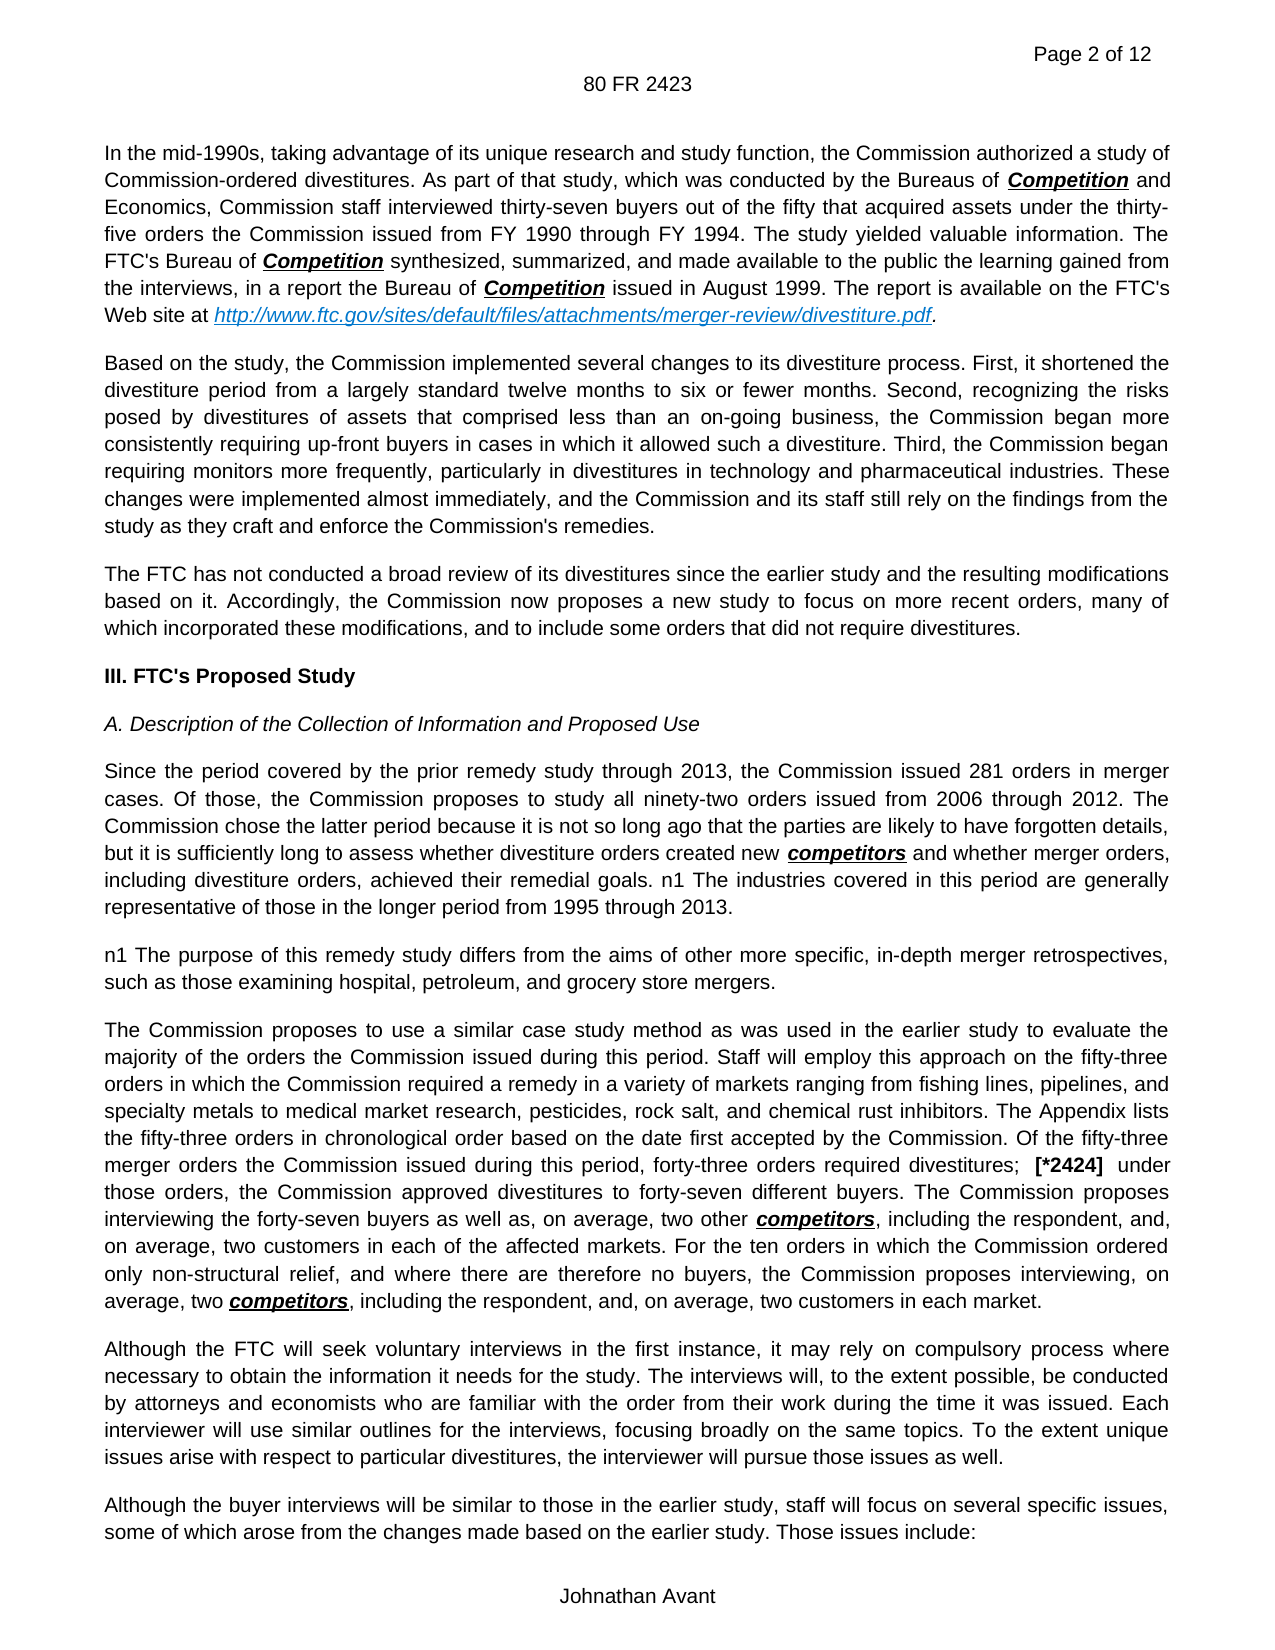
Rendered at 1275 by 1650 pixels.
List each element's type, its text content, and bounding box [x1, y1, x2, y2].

text Although the FTC will seek voluntary interviews in the first instance, it may rely on compulsory process where necessary to obtain the information it needs for the study. The interviews will, to the extent possible, be conducted by attorneys and economists who are familiar with the order from their work during the time it was issued. Each interviewer will use similar outlines for the interviews, focusing broadly on the same topics. To the extent unique issues arise with respect to particular divestitures, the interviewer will pursue those issues as well. [104, 1333, 1171, 1469]
text A. Description of the Collection of Information and Proposed Use [104, 708, 1171, 735]
text Since the period covered by the prior remedy study through 2013, the Commission issued 281 orders in merger cases. Of those, the Commission proposes to study all ninety-two orders issued from 2006 through 2012. The Commission chose the latter period because it is not so long ago that the parties are likely to have forgotten details, but it is sufficiently long to assess whether divestiture orders created new competitors and whether merger orders, including divestiture orders, achieved their remedial goals. n1 The industries covered in this period are generally representative of those in the longer period from 1995 through 2013. [104, 756, 1171, 919]
text Based on the study, the Commission implemented several changes to its divestiture process. First, it shortened the divestiture period from a largely standard twelve months to six or fewer months. Second, recognizing the risks posed by divestitures of assets that comprised less than an on-going business, the Commission began more consistently requiring up-front buyers in cases in which it allowed such a divestiture. Third, the Commission began requiring monitors more frequently, particularly in divestitures in technology and pharmaceutical industries. These changes were implemented almost immediately, and the Commission and its staff still rely on the findings from the study as they craft and enforce the Commission's remedies. [104, 348, 1171, 537]
text III. FTC's Proposed Study [104, 660, 1171, 687]
text Although the buyer interviews will be similar to those in the earlier study, staff will focus on several specific issues, some of which arose from the changes made based on the earlier study. Those issues include: [104, 1489, 1171, 1544]
text The Commission proposes to use a similar case study method as was used in the earlier study to evaluate the majority of the orders the Commission issued during this period. Staff will employ this approach on the fifty-three orders in which the Commission required a remedy in a variety of markets ranging from fishing lines, pipelines, and specialty metals to medical market research, pesticides, rock salt, and chemical rust inhibitors. The Appendix lists the fifty-three orders in chronological order based on the date first accepted by the Commission. Of the fifty-three merger orders the Commission issued during this period, forty-three orders required divestitures; [*2424] under those orders, the Commission approved divestitures to forty-seven different buyers. The Commission proposes interviewing the forty-seven buyers as well as, on average, two other competitors, including the respondent, and, on average, two customers in each of the affected markets. For the ten orders in which the Commission ordered only non-structural relief, and where there are therefore no buyers, the Commission proposes interviewing, on average, two competitors, including the respondent, and, on average, two customers in each market. [104, 1014, 1171, 1312]
text The FTC has not conducted a broad review of its divestitures since the earlier study and the resulting modifications based on it. Accordingly, the Commission now proposes a new study to focus on more recent orders, many of which incorporated these modifications, and to include some orders that did not require divestitures. [104, 558, 1171, 639]
text n1 The purpose of this remedy study differs from the aims of other more specific, in-depth merger retrospectives, such as those examining hospital, petroleum, and grocery store mergers. [104, 939, 1171, 994]
text In the mid-1990s, taking advantage of its unique research and study function, the Commission authorized a study of Commission-ordered divestitures. As part of that study, which was conducted by the Bureaus of Competition and Economics, Commission staff interviewed thirty-seven buyers out of the fifty that acquired assets under the thirty-five orders the Commission issued from FY 1990 through FY 1994. The study yielded valuable information. The FTC's Bureau of Competition synthesized, summarized, and made available to the public the learning gained from the interviews, in a report the Bureau of Competition issued in August 1999. The report is available on the FTC's Web site at http://www.ftc.gov/sites/default/files/attachments/merger-review/divestiture.pdf. [104, 137, 1171, 327]
